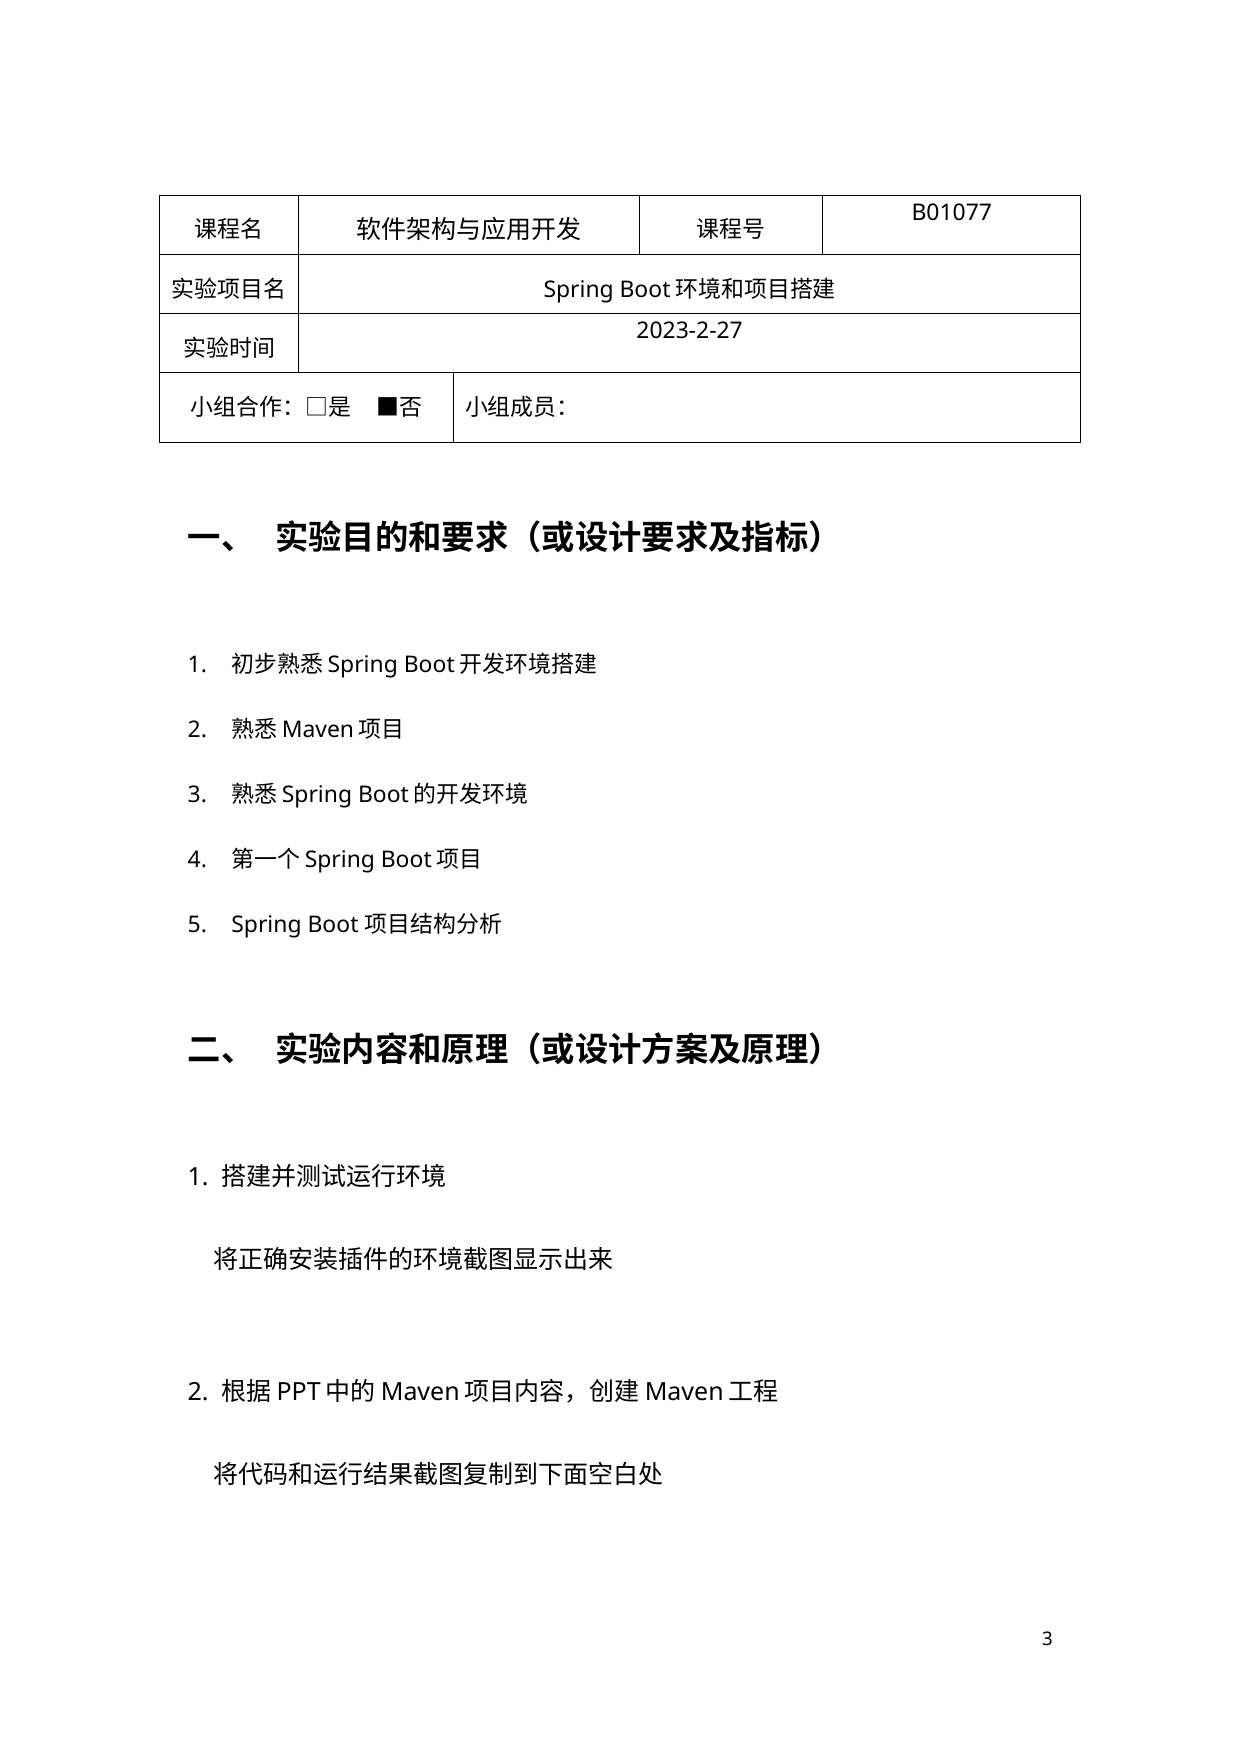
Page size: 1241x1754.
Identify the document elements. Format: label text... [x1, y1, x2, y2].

table_cell 小组成员： [454, 373, 1080, 442]
table_cell 小组合作：□是 ■否 [160, 373, 453, 442]
subtitle 实验目的和要求（或设计要求及指标） [187, 503, 1053, 568]
table_header 课程号 [640, 196, 822, 253]
text 2. 根据PPT中的Maven项目内容，创建Maven工程 [187, 1357, 1053, 1422]
table_cell 实验项目名称 [160, 255, 298, 313]
text 3. 熟悉Spring Boot的开发环境 [187, 760, 1053, 825]
table_cell 实验时间 [160, 314, 298, 372]
text 1. 搭建并测试运行环境 [187, 1142, 1053, 1207]
text 1. 初步熟悉Spring Boot开发环境搭建 [187, 630, 1053, 695]
text 5. Spring Boot 项目结构分析 [187, 890, 1053, 955]
table_header 软件架构与应用开发 [299, 196, 639, 253]
text 2. 熟悉Maven项目 [187, 695, 1053, 760]
table_header B01077 [823, 196, 1080, 253]
table_header 课程名 [160, 196, 298, 253]
subtitle 实验内容和原理（或设计方案及原理） [187, 1014, 1053, 1079]
table_cell 2023-2-27 [299, 314, 1080, 372]
text 4. 第一个Spring Boot项目 [187, 825, 1053, 890]
table_cell Spring Boot环境和项目搭建 [299, 255, 1080, 313]
text 将正确安装插件的环境截图显示出来 [187, 1225, 1053, 1290]
text 将代码和运行结果截图复制到下面空白处 [187, 1441, 1053, 1506]
